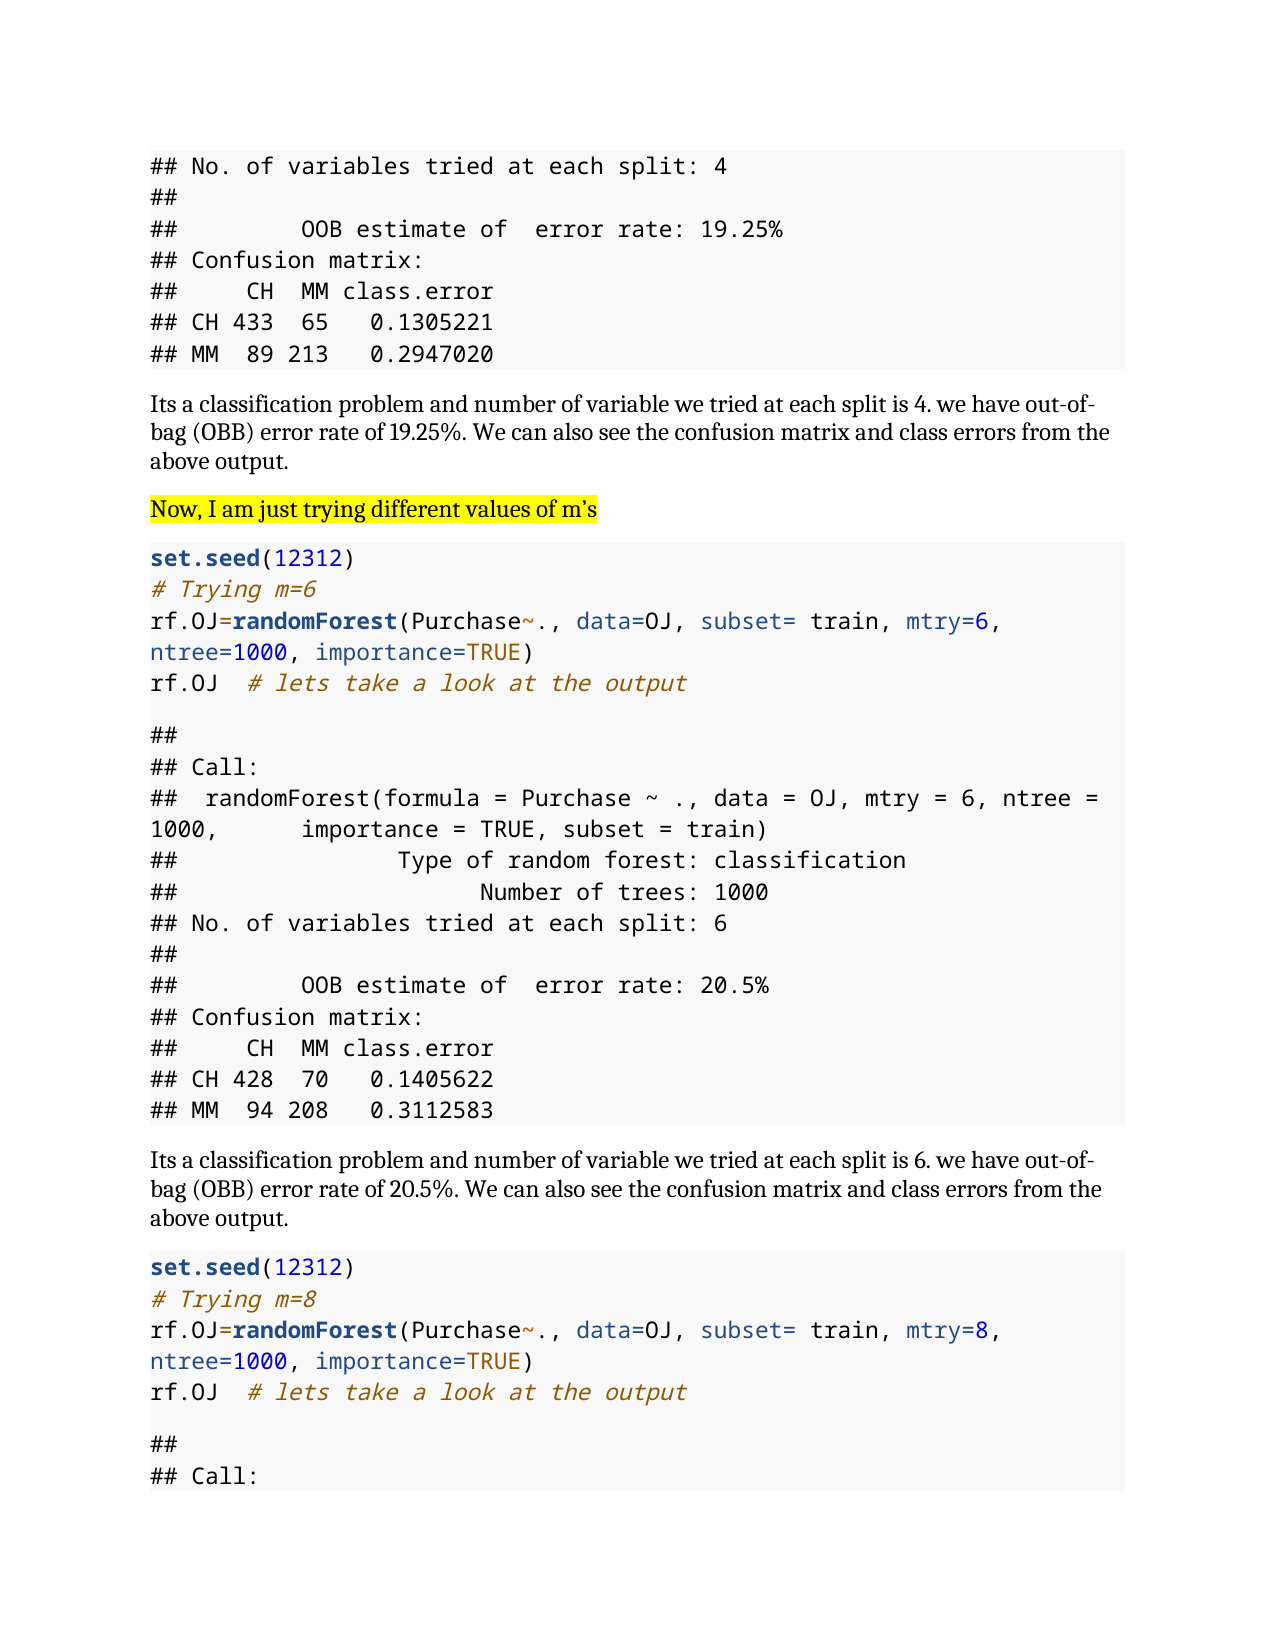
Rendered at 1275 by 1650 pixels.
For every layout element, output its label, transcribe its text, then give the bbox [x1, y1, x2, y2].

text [150, 150, 1125, 369]
text Now, I am just trying different values of m’s [150, 494, 1125, 523]
text Its a classification problem and number of variable we tried at each split is 6. we have out-of-bag (OBB) error rate of 20.5%. We can also see the confusion matrix and class errors from the above output. [150, 1146, 1125, 1232]
text set.seed(12312) # Trying m=8 rf.OJ=randomForest(Purchase~., data=OJ, subset= train, mtry=8, ntree=1000, importance=TRUE) rf.OJ # lets take a look at the output [150, 1251, 1125, 1407]
text Its a classification problem and number of variable we tried at each split is 4. we have out-of-bag (OBB) error rate of 19.25%. We can also see the confusion matrix and class errors from the above output. [150, 389, 1125, 476]
text set.seed(12312) # Trying m=6 rf.OJ=randomForest(Purchase~., data=OJ, subset= train, mtry=6, ntree=1000, importance=TRUE) rf.OJ # lets take a look at the output [150, 542, 1125, 698]
text ## ## Call: ## randomForest(formula = Purchase ~ ., data = OJ, mtry = 6, ntree = 1000, importance = TRUE, subset = train) ## Type of random forest: classification ## Number of trees: 1000 ## No. of variables tried at each split: 6 ## ## OOB estimate of error rate: 20.5% ## Confusion matrix: ## CH MM class.error ## CH 428 70 0.1405622 ## MM 94 208 0.3112583 [150, 719, 1125, 1125]
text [150, 1428, 1125, 1491]
